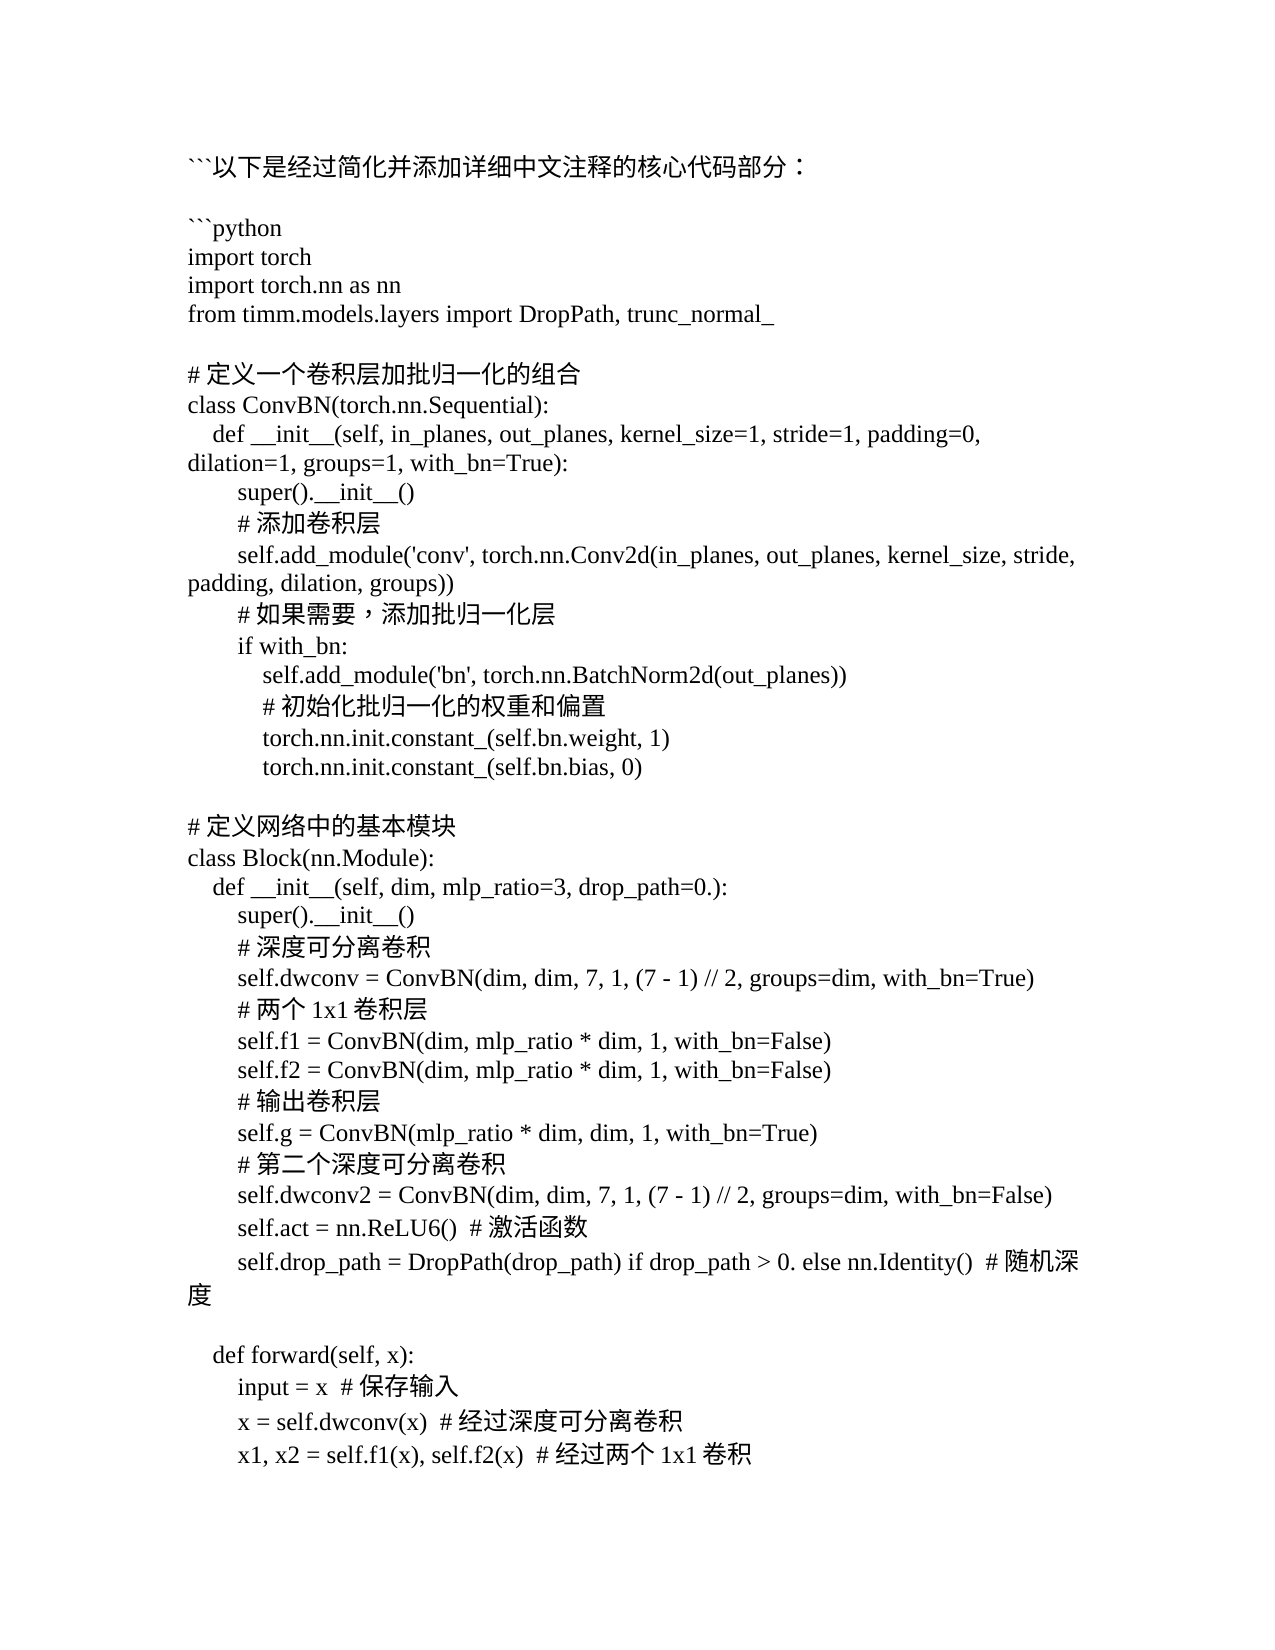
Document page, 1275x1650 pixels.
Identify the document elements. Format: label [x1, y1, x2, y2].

text [187, 150, 1087, 1471]
